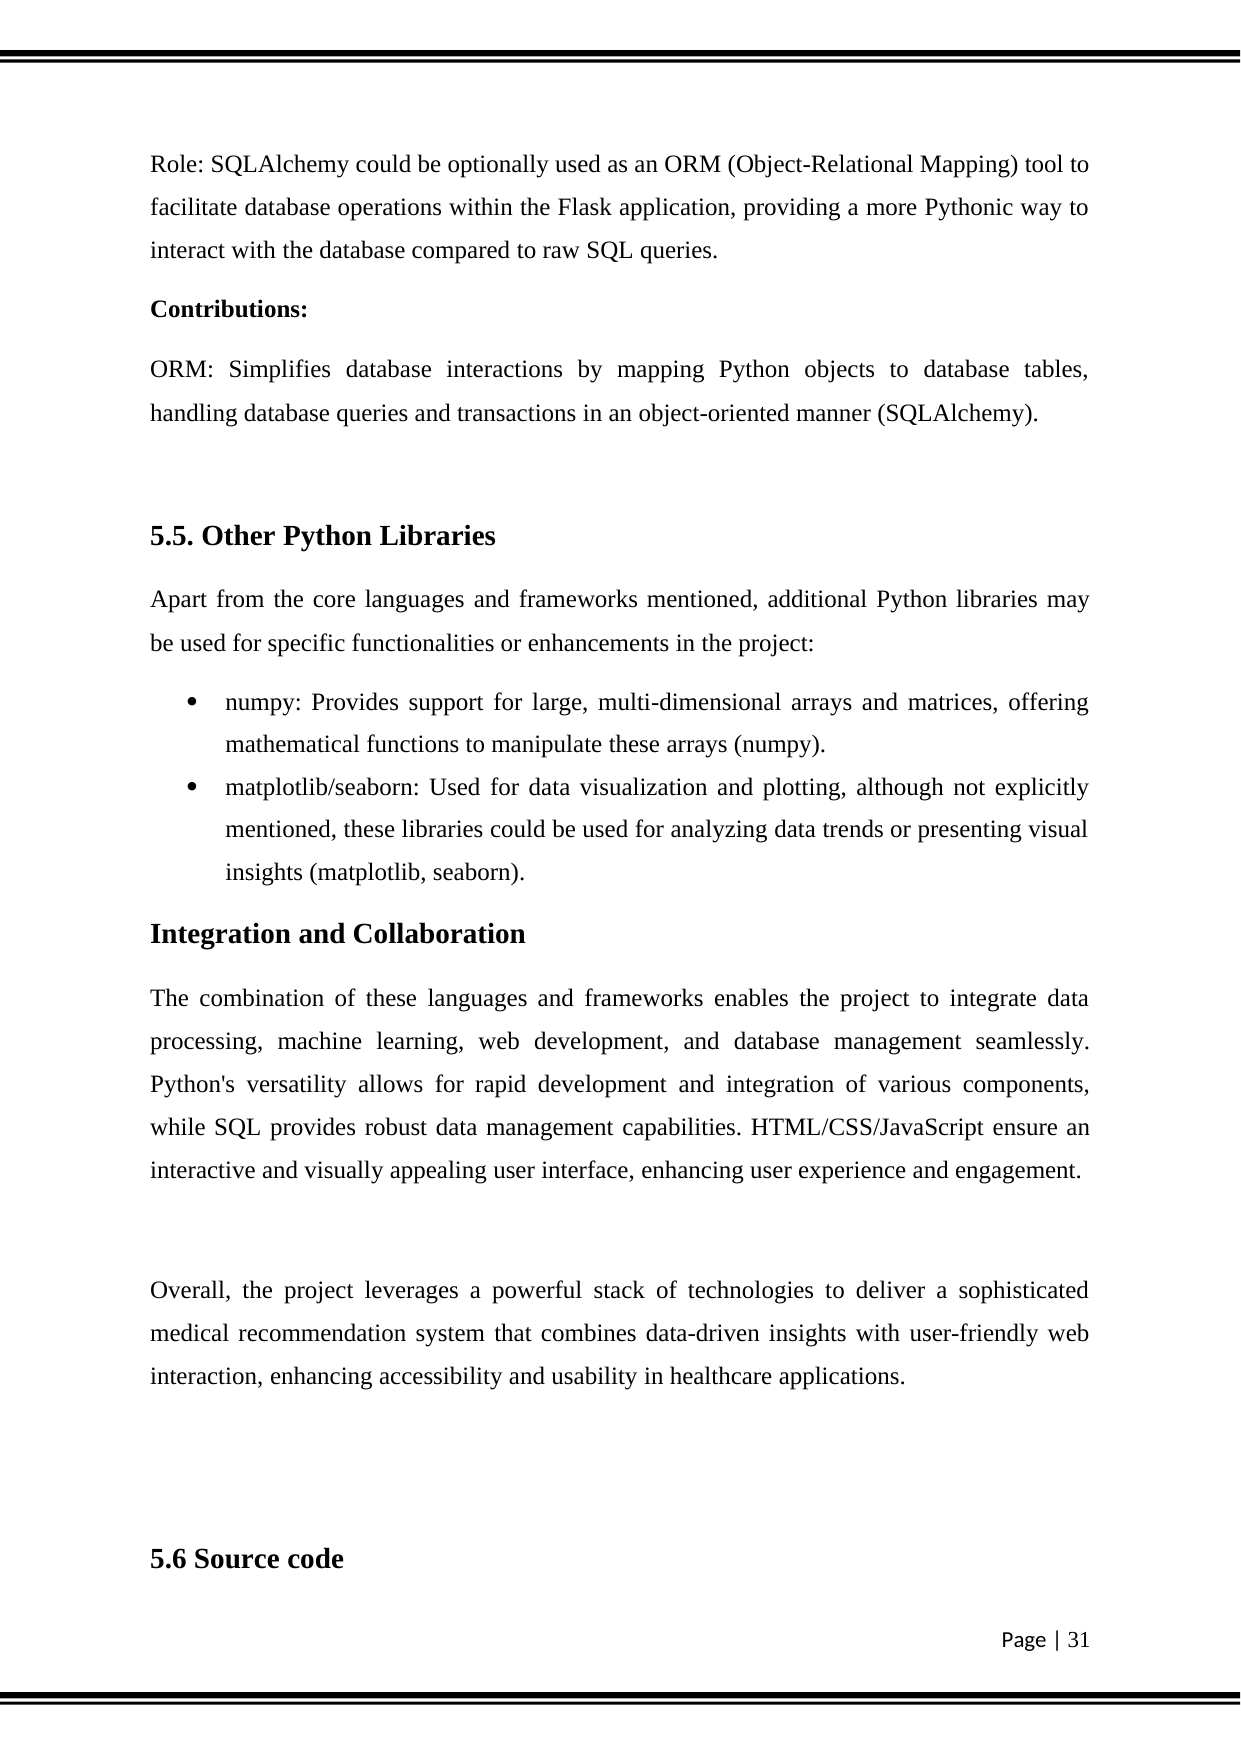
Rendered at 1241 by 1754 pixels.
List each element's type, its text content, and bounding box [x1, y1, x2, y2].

text The combination of these languages and frameworks enables the project to integrate data processing, machine learning, web development, and database management seamlessly. Python's versatility allows for rapid development and integration of various components, while SQL provides robust data management capabilities. HTML/CSS/JavaScript ensure an interactive and visually appealing user interface, enhancing user experience and engagement. [150, 983, 1090, 1184]
text Apart from the core languages and frameworks mentioned, additional Python libraries may be used for specific functionalities or enhancements in the project: [150, 584, 1089, 656]
subtitle Contributions: [150, 294, 1103, 323]
subtitle Integration and Collaboration [150, 916, 1103, 950]
text ORM: Simplifies database interactions by mapping Python objects to database tables, handling database queries and transactions in an object-oriented manner (SQLAlchemy). [150, 354, 1089, 426]
list matplotlib/seaborn: Used for data visualization and plotting, although not explicitly mentioned, these libraries could be used for analyzing data trends or presenting visual insights (matplotlib, seaborn). [188, 772, 1089, 885]
text Role: SQLAlchemy could be optionally used as an ORM (Object-Relational Mapping) tool to facilitate database operations within the Flask application, providing a more Pythonic way to interact with the database compared to raw SQL queries. [150, 149, 1090, 264]
subtitle 5.6 Source code [150, 1541, 1103, 1575]
text Overall, the project leverages a powerful stack of technologies to deliver a sophisticated medical recommendation system that combines data-driven insights with user-friendly web interaction, enhancing accessibility and usability in healthcare applications. [150, 1275, 1090, 1390]
list numpy: Provides support for large, multi-dimensional arrays and matrices, offering mathematical functions to manipulate these arrays (numpy). [188, 687, 1090, 758]
subtitle Other Python Libraries [150, 518, 1103, 551]
